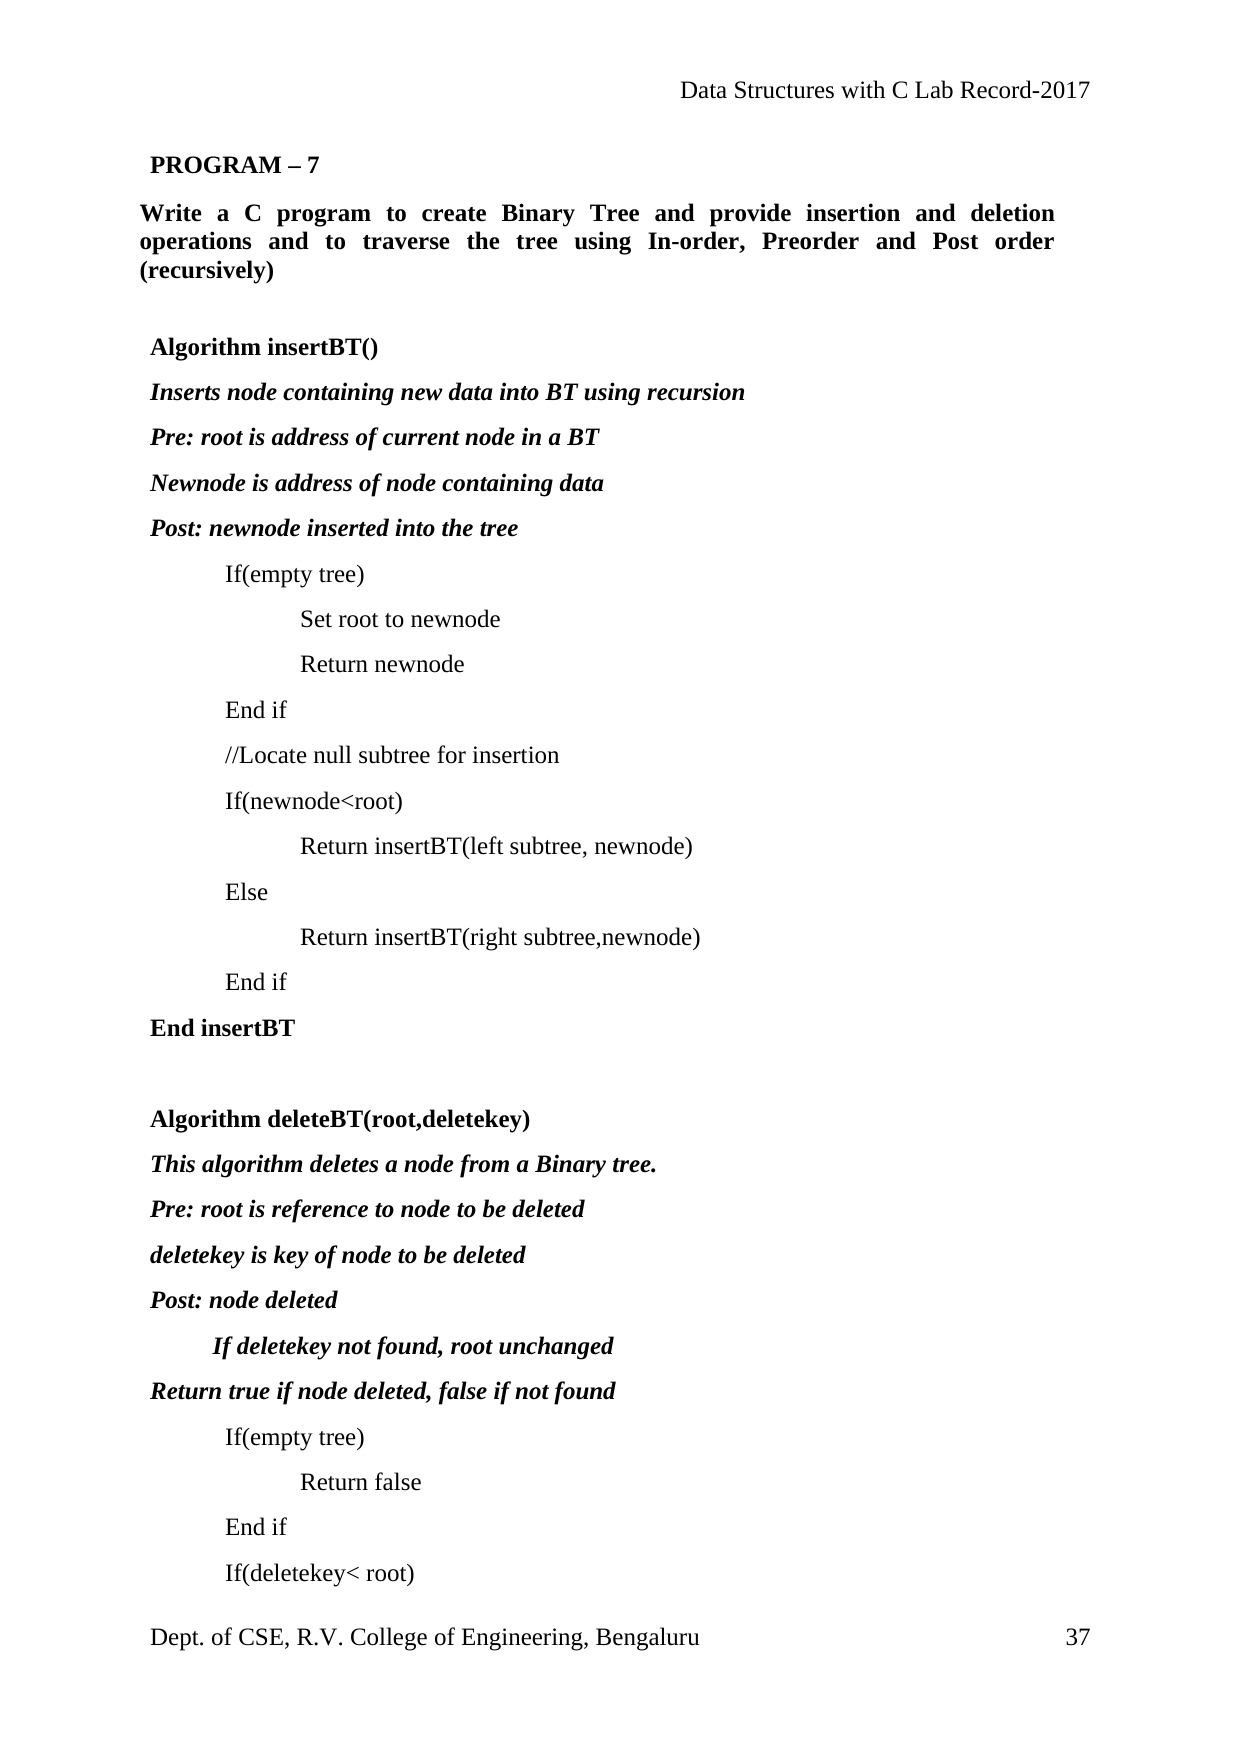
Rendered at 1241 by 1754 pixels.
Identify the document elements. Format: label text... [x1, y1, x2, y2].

text Pre: root is reference to node to be deleted [150, 1194, 1090, 1223]
text End if [225, 695, 1090, 724]
text If(empty tree) [225, 559, 1090, 587]
text //Locate null subtree for insertion [225, 740, 1090, 769]
text If(newnode<root) [225, 786, 1090, 814]
table_header Write a C program to create Binary Tree and provide insertion and deletion operations and to traverse the tree using In-order, Preorder and Post order (recursively) [139, 198, 1067, 284]
text End insertBT [150, 1013, 1090, 1042]
text Else [225, 877, 1090, 905]
text Pre: root is address of current node in a BT [150, 422, 1090, 451]
text Inserts node containing new data into BT using recursion [150, 377, 1090, 406]
text End if [225, 967, 1090, 996]
text Return true if node deleted, false if not found [150, 1376, 1090, 1405]
text Algorithm insertBT() [150, 332, 1090, 360]
text Return false [225, 1467, 1090, 1496]
text PROGRAM – 7 [150, 150, 1090, 179]
text Post: newnode inserted into the tree [150, 513, 1090, 542]
text Return insertBT(left subtree, newnode) [225, 831, 1090, 860]
text This algorithm deletes a node from a Binary tree. [150, 1149, 1090, 1178]
text Return newnode [225, 649, 1090, 678]
text Algorithm deleteBT(root,deletekey) [150, 1104, 1090, 1132]
text Newnode is address of node containing data [150, 468, 1090, 497]
text Set root to newnode [225, 604, 1090, 633]
text If deletekey not found, root unchanged [150, 1331, 1090, 1359]
text End if [225, 1512, 1090, 1541]
text If(empty tree) [225, 1422, 1090, 1450]
text Return insertBT(right subtree,newnode) [225, 922, 1090, 951]
text Post: node deleted [150, 1285, 1090, 1314]
text deletekey is key of node to be deleted [150, 1240, 1090, 1269]
text If(deletekey< root) [225, 1558, 1090, 1587]
